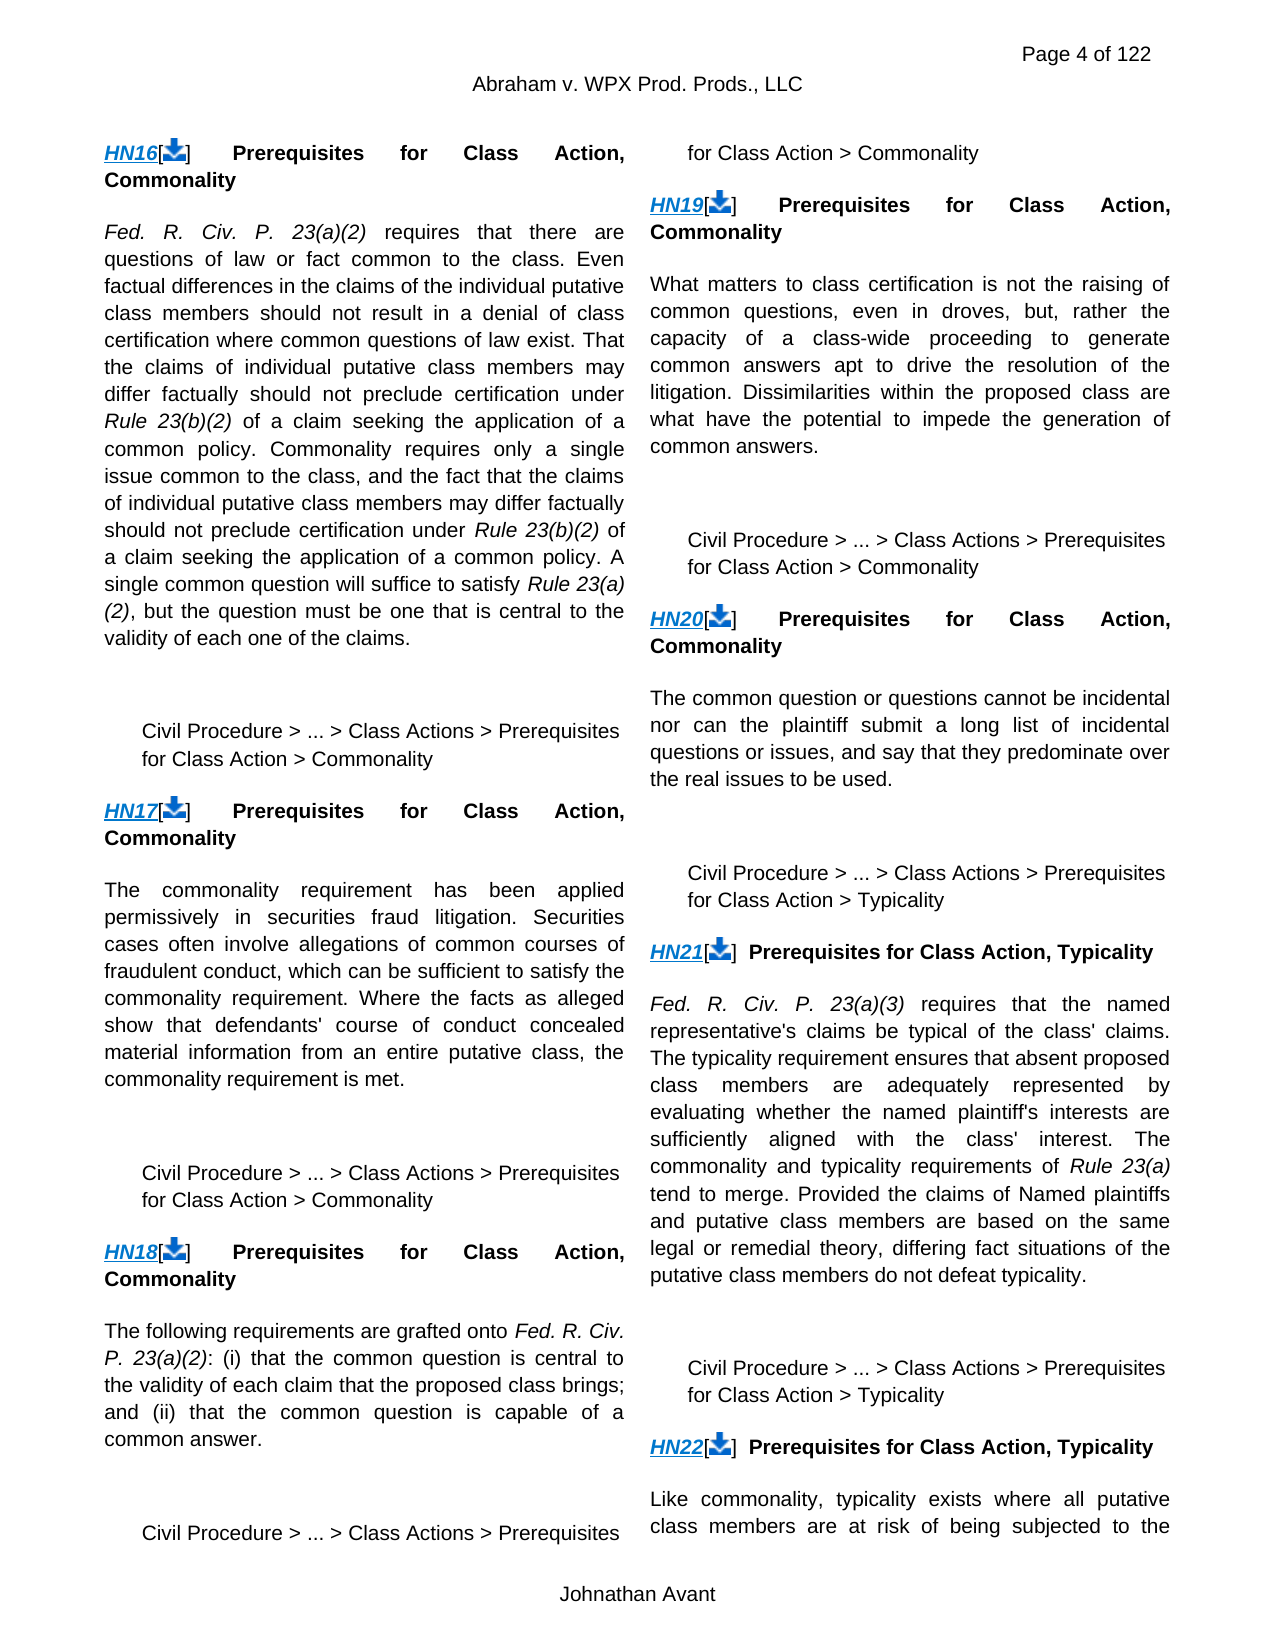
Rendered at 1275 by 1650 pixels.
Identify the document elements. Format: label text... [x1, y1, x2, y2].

text The following requirements are grafted onto Fed. R. Civ. P. 23(a)(2): (i) that the common question is central to the validity of each claim that the proposed class brings; and (ii) that the common question is capable of a common answer. [104, 1316, 625, 1451]
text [687, 137, 1171, 164]
text Civil Procedure > ... > Class Actions > Prerequisites for Class Action > Typicality [687, 1353, 1171, 1407]
text Civil Procedure > ... > Class Actions > Prerequisites for Class Action > Typicality [687, 857, 1171, 912]
text Civil Procedure > ... > Class Actions > Prerequisites for Class Action > Commonality [142, 716, 625, 770]
text HN21[] Prerequisites for Class Action, Typicality [650, 937, 1171, 964]
text Civil Procedure > ... > Class Actions > Prerequisites for Class Action > Commonality [142, 1157, 625, 1212]
text Fed. R. Civ. P. 23(a)(3) requires that the named representative's claims be typical of the class' claims. The typicality requirement ensures that absent proposed class members are adequately represented by evaluating whether the named plaintiff's interests are sufficiently aligned with the class' interest. The commonality and typicality requirements of Rule 23(a) tend to merge. Provided the claims of Named plaintiffs and putative class members are based on the same legal or remedial theory, differing fact situations of the putative class members do not defeat typicality. [650, 989, 1171, 1287]
picture [709, 604, 731, 627]
picture [163, 1237, 186, 1260]
text The commonality requirement has been applied permissively in securities fraud litigation. Securities cases often involve allegations of common courses of fraudulent conduct, which can be sufficient to satisfy the commonality requirement. Where the facts as alleged show that defendants' course of conduct concealed material information from an entire putative class, the commonality requirement is met. [104, 874, 625, 1091]
text HN16[] Prerequisites for Class Action, Commonality [104, 137, 625, 192]
text HN17[] Prerequisites for Class Action, Commonality [104, 795, 625, 849]
text Civil Procedure > ... > Class Actions > Prerequisites for Class Action > Commonality [142, 1517, 625, 1544]
text Fed. R. Civ. P. 23(a)(2) requires that there are questions of law or fact common to the class. Even factual differences in the claims of the individual putative class members should not result in a denial of class certification where common questions of law exist. That the claims of individual putative class members may differ factually should not preclude certification under Rule 23(b)(2) of a claim seeking the application of a common policy. Commonality requires only a single issue common to the class, and the fact that the claims of individual putative class members may differ factually should not preclude certification under Rule 23(b)(2) of a claim seeking the application of a common policy. A single common question will suffice to satisfy Rule 23(a)(2), but the question must be one that is central to the validity of each one of the claims. [104, 217, 625, 650]
text What matters to class certification is not the raising of common questions, even in droves, but, rather the capacity of a class-wide proceeding to generate common answers apt to drive the resolution of the litigation. Dissimilarities within the proposed class are what have the potential to impede the generation of common answers. [650, 269, 1171, 458]
picture [163, 138, 186, 161]
picture [709, 190, 731, 213]
text HN22[] Prerequisites for Class Action, Typicality [650, 1432, 1171, 1459]
picture [709, 937, 731, 960]
picture [163, 796, 186, 818]
text Civil Procedure > ... > Class Actions > Prerequisites for Class Action > Commonality [687, 524, 1171, 579]
text HN18[] Prerequisites for Class Action, Commonality [104, 1237, 625, 1291]
text HN20[] Prerequisites for Class Action, Commonality [650, 604, 1171, 658]
picture [709, 1432, 731, 1455]
text HN19[] Prerequisites for Class Action, Commonality [650, 189, 1171, 244]
text The common question or questions cannot be incidental nor can the plaintiff submit a long list of incidental questions or issues, and say that they predominate over the real issues to be used. [650, 683, 1171, 791]
